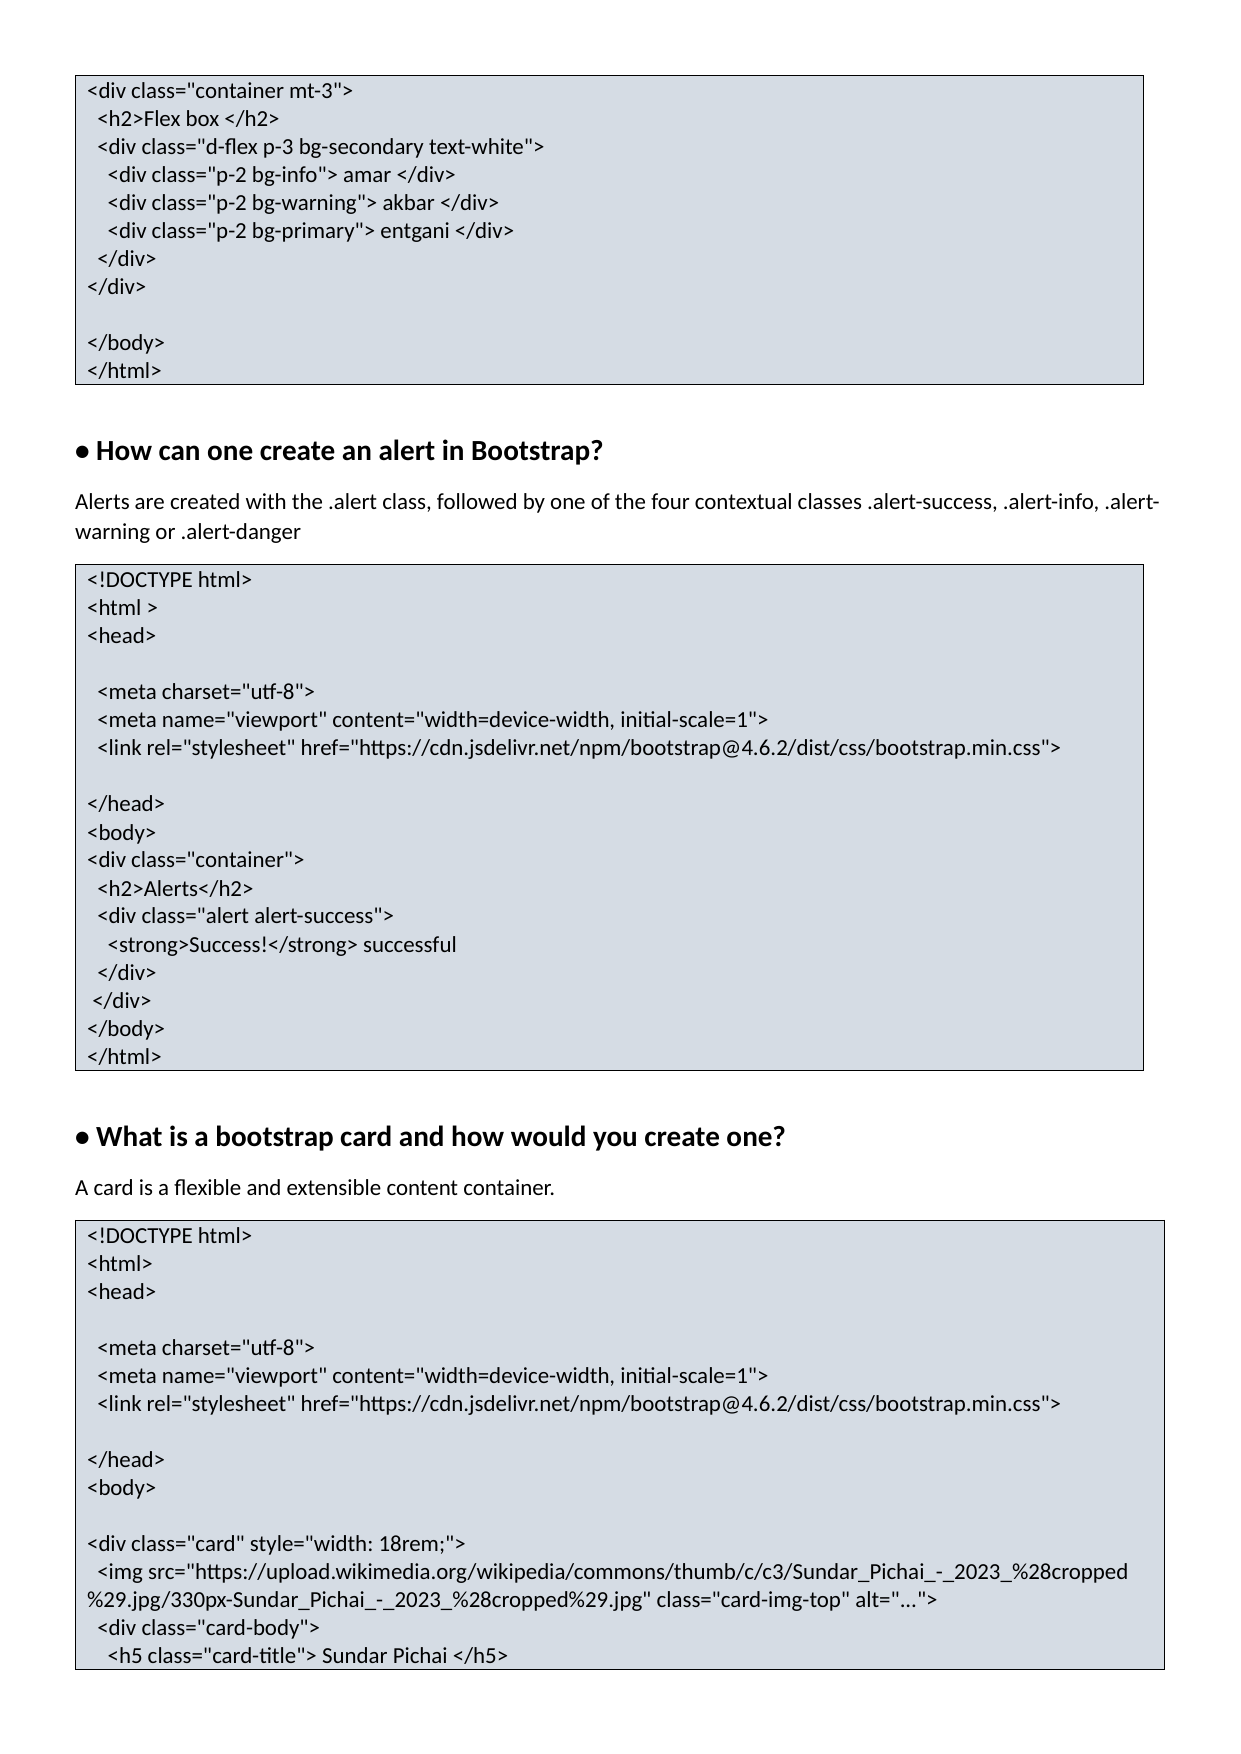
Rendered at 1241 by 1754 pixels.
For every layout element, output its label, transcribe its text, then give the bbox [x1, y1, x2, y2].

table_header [76, 1221, 1164, 1669]
table_header <!DOCTYPE html> <html > <head> <meta charset="utf-8"> <meta name="viewport" content="width=device-width, initial-scale=1"> <link rel="stylesheet" href="https://cdn.jsdelivr.net/npm/bootstrap@4.6.2/dist/css/bootstrap.min.css"> </head> <body> <div class="container"> <h2>Alerts</h2> <div class="alert alert-success"> <strong>Success!</strong> successful </div> </div> </body> </html> [76, 565, 1143, 1070]
text A card is a flexible and extensible content container. [75, 1173, 1165, 1201]
text • What is a bootstrap card and how would you create one? [75, 1118, 1165, 1153]
text • How can one create an alert in Bootstrap? [75, 432, 1165, 468]
text Alerts are created with the .alert class, followed by one of the four contextual classes .alert-success, .alert-info, .alert-warning or .alert-danger [75, 487, 1165, 546]
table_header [76, 76, 1143, 384]
